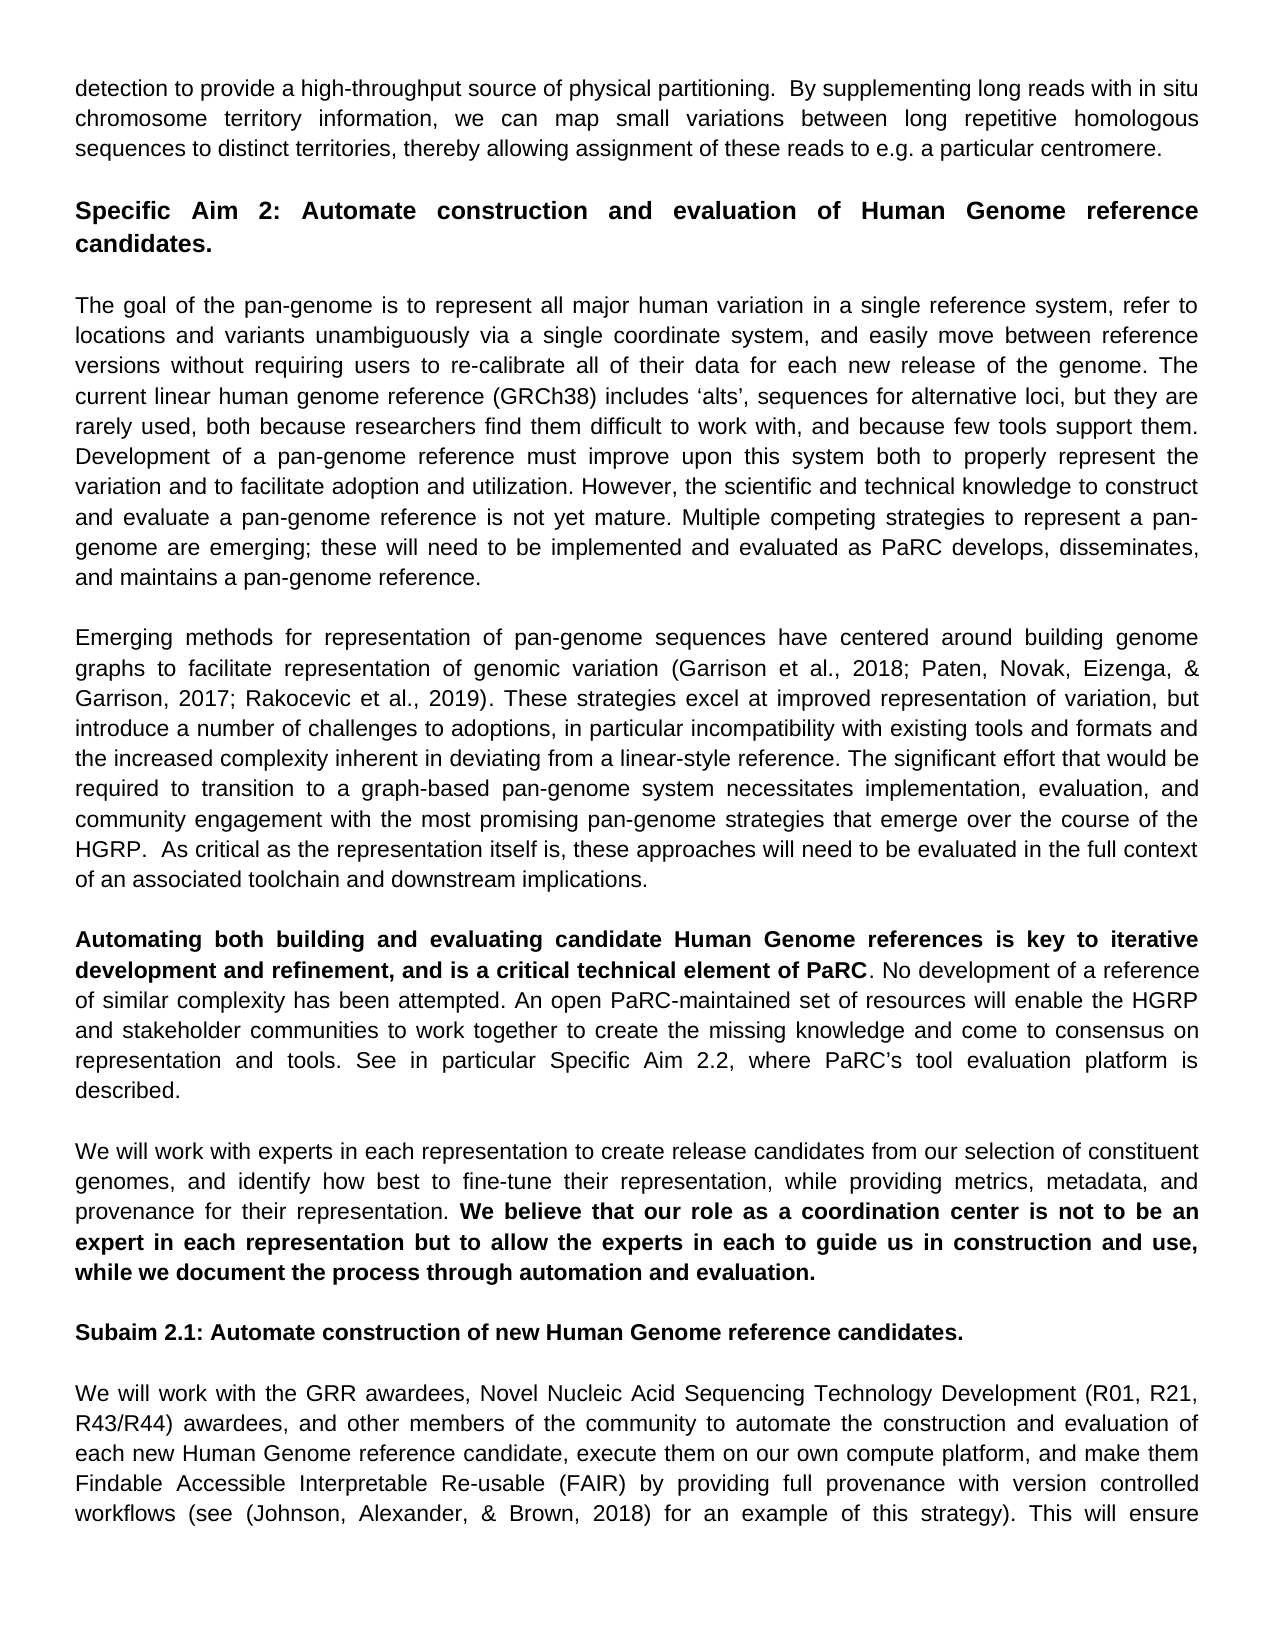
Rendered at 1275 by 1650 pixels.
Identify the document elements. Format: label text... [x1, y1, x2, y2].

text We will work with experts in each representation to create release candidates from our selection of constituent genomes, and identify how best to fine-tune their representation, while providing metrics, metadata, and provenance for their representation. We believe that our role as a coordination center is not to be an expert in each representation but to allow the experts in each to guide us in construction and use, while we document the process through automation and evaluation. [75, 1138, 1200, 1285]
text The goal of the pan-genome is to represent all major human variation in a single reference system, refer to locations and variants unambiguously via a single coordinate system, and easily move between reference versions without requiring users to re-calibrate all of their data for each new release of the genome. The current linear human genome reference (GRCh38) includes ‘alts’, sequences for alternative loci, but they are rarely used, both because researchers find them difficult to work with, and because few tools support them. Development of a pan-genome reference must improve upon this system both to properly represent the variation and to facilitate adoption and utilization. However, the scientific and technical knowledge to construct and evaluate a pan-genome reference is not yet mature. Multiple competing strategies to represent a pan-genome are emerging; these will need to be implemented and evaluated as PaRC develops, disseminates, and maintains a pan-genome reference. [75, 292, 1200, 590]
text Emerging methods for representation of pan-genome sequences have centered around building genome graphs to facilitate representation of genomic variation (Garrison et al., 2018; Paten, Novak, Eizenga, & Garrison, 2017; Rakocevic et al., 2019). These strategies excel at improved representation of variation, but introduce a number of challenges to adoptions, in particular incompatibility with existing tools and formats and the increased complexity inherent in deviating from a linear-style reference. The significant effort that would be required to transition to a graph-based pan-genome system necessitates implementation, evaluation, and community engagement with the most promising pan-genome strategies that emerge over the course of the HGRP. As critical as the representation itself is, these approaches will need to be evaluated in the full context of an associated toolchain and downstream implications. [75, 624, 1200, 892]
subtitle Specific Aim 2: Automate construction and evaluation of Human Genome reference candidates. [75, 196, 1200, 258]
text Automating both building and evaluating candidate Human Genome references is key to iterative development and refinement, and is a critical technical element of PaRC. No development of a reference of similar complexity has been attempted. An open PaRC-maintained set of resources will enable the HGRP and stakeholder communities to work together to create the missing knowledge and come to consensus on representation and tools. See in particular Specific Aim 2.2, where PaRC’s tool evaluation platform is described. [75, 926, 1200, 1104]
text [75, 75, 1200, 162]
subtitle Subaim 2.1: Automate construction of new Human Genome reference candidates. [75, 1319, 1200, 1346]
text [75, 1379, 1200, 1527]
